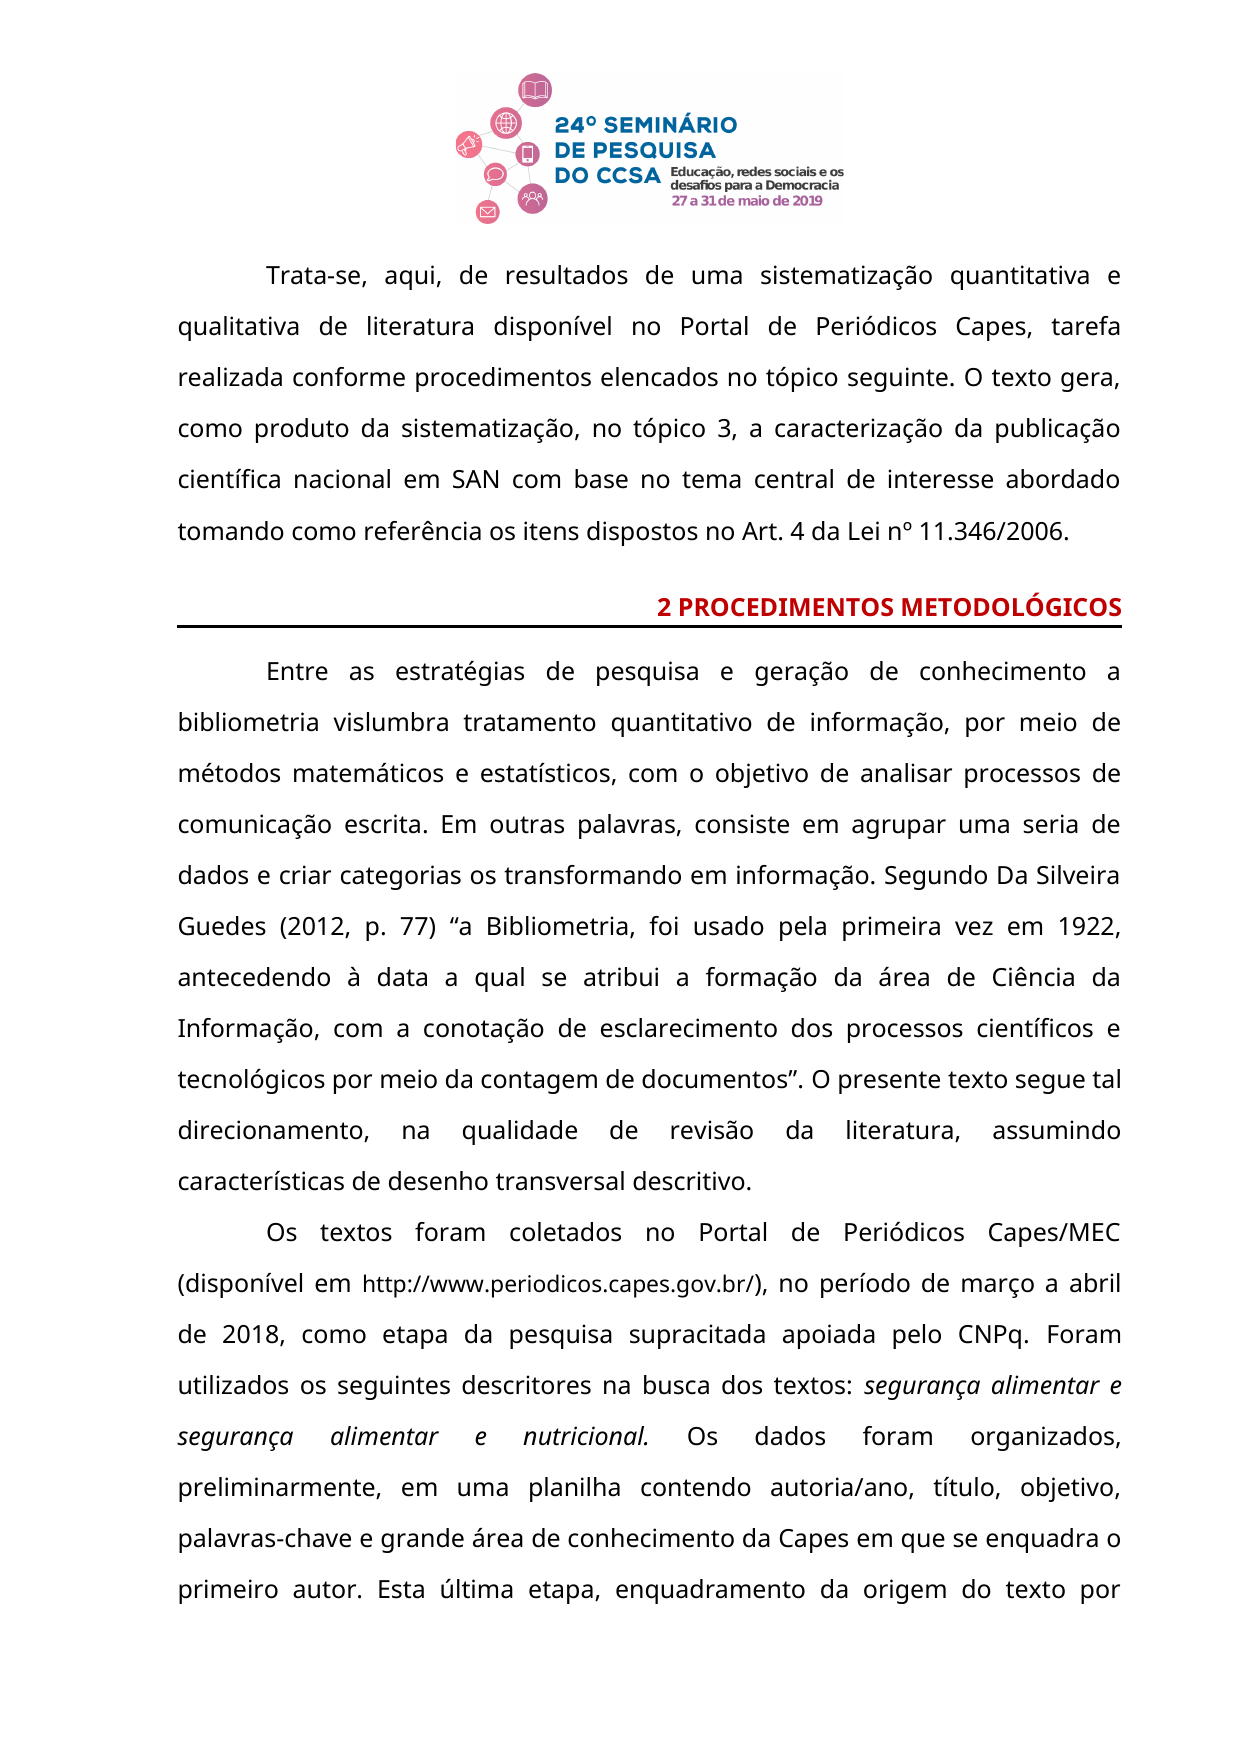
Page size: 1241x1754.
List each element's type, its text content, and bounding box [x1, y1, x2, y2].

subtitle 2 PROCEDIMENTOS METODOLÓGICOS [177, 589, 1122, 625]
text Entre as estratégias de pesquisa e geração de conhecimento a bibliometria vislumbra tratamento quantitativo de informação, por meio de métodos matemáticos e estatísticos, com o objetivo de analisar processos de comunicação escrita. Em outras palavras, consiste em agrupar uma seria de dados e criar categorias os transformando em informação. Segundo Da Silveira Guedes (2012, p. 77) “a Bibliometria, foi usado pela primeira vez em 1922, antecedendo à data a qual se atribui a formação da área de Ciência da Informação, com a conotação de esclarecimento dos processos científicos e tecnológicos por meio da contagem de documentos”. O presente texto segue tal direcionamento, na qualidade de revisão da literatura, assumindo características de desenho transversal descritivo. [177, 653, 1122, 1198]
text Trata-se, aqui, de resultados de uma sistematização quantitativa e qualitativa de literatura disponível no Portal de Periódicos Capes, tarefa realizada conforme procedimentos elencados no tópico seguinte. O texto gera, como produto da sistematização, no tópico 3, a caracterização da publicação científica nacional em SAN com base no tema central de interesse abordado tomando como referência os itens dispostos no Art. 4 da Lei nº 11.346/2006. [177, 258, 1122, 547]
picture [455, 73, 844, 224]
